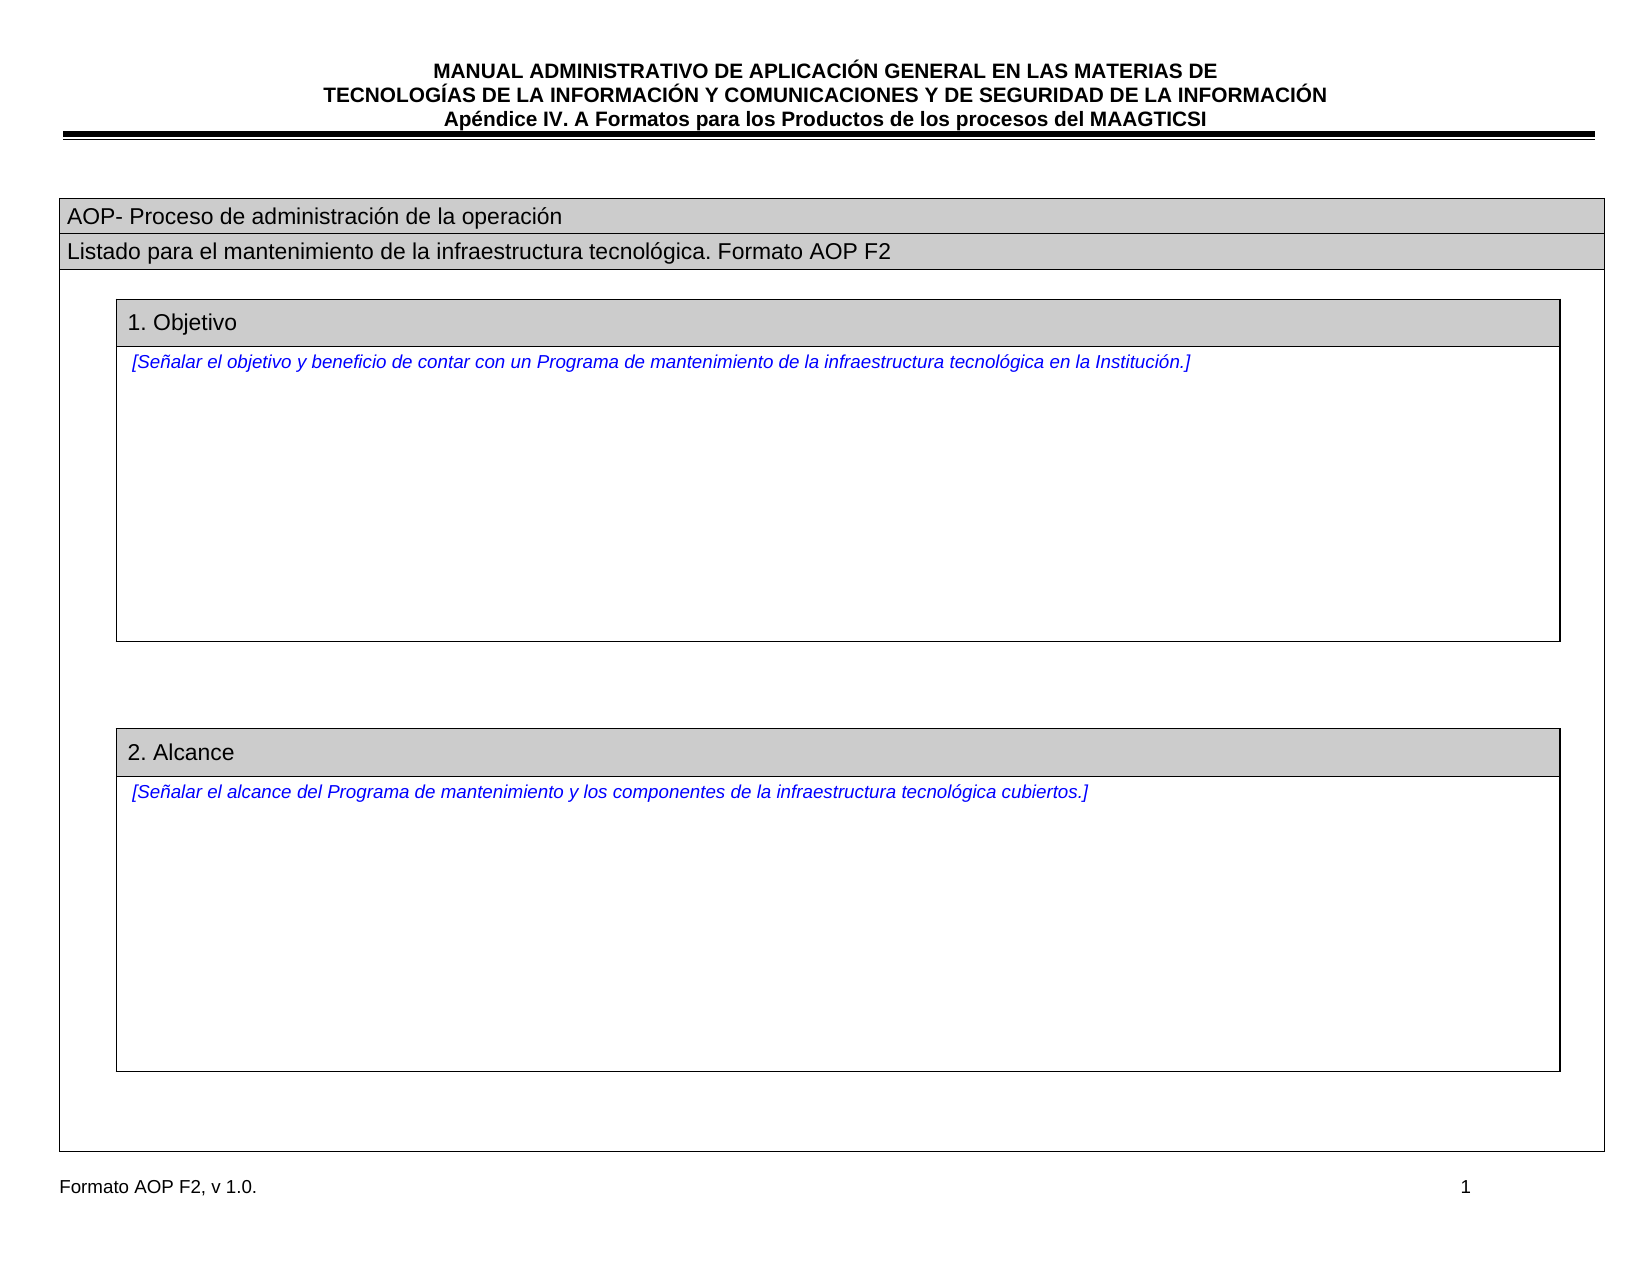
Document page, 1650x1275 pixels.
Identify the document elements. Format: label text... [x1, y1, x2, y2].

table_header AOP- Proceso de administración de la operación [60, 199, 1604, 233]
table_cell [60, 270, 1604, 1151]
table_cell Listado para el mantenimiento de la infraestructura tecnológica. Formato AOP F2 [60, 234, 1604, 269]
